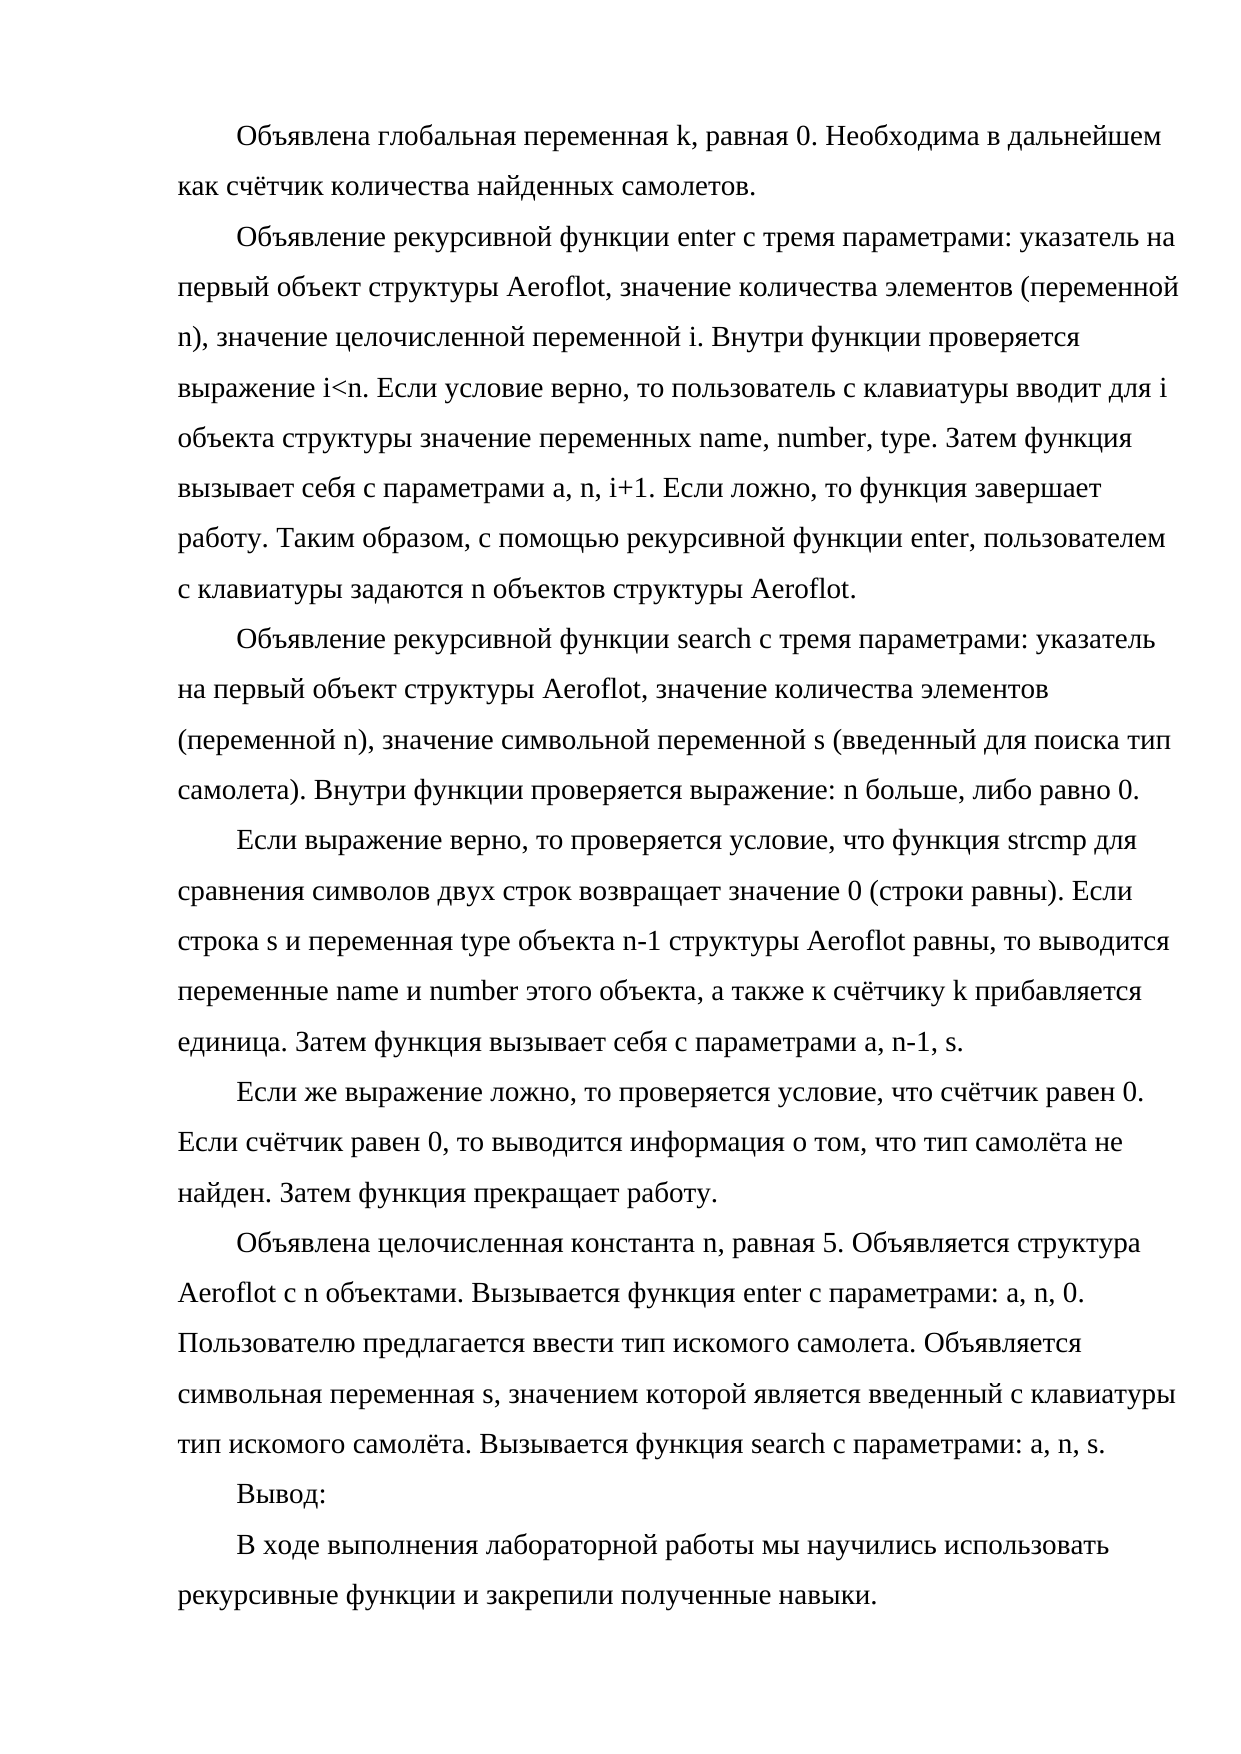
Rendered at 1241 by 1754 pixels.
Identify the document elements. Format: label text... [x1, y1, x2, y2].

text В ходе выполнения лабораторной работы мы научились использовать рекурсивные функции и закрепили полученные навыки. [177, 1527, 1181, 1611]
text Если же выражение ложно, то проверяется условие, что счётчик равен 0. Если счётчик равен 0, то выводится информация о том, что тип самолёта не найден. Затем функция прекращает работу. [177, 1074, 1181, 1208]
text Вывод: [177, 1477, 1181, 1510]
text Объявлена целочисленная константа n, равная 5. Объявляется структура Aeroflot с n объектами. Вызывается функция enter с параметрами: a, n, 0. Пользователю предлагается ввести тип искомого самолета. Объявляется символьная переменная s, значением которой является введенный с клавиатуры тип искомого самолёта. Вызывается функция search с параметрами: a, n, s. [177, 1225, 1181, 1460]
text Если выражение верно, то проверяется условие, что функция strcmp для сравнения символов двух строк возвращает значение 0 (строки равны). Если строка s и переменная type объекта n-1 структуры Aeroflot равны, то выводится переменные name и number этого объекта, а также к счётчику k прибавляется единица. Затем функция вызывает себя с параметрами a, n-1, s. [177, 822, 1181, 1057]
text Объявление рекурсивной функции search с тремя параметрами: указатель на первый объект структуры Aeroflot, значение количества элементов (переменной n), значение символьной переменной s (введенный для поиска тип самолета). Внутри функции проверяется выражение: n больше, либо равно 0. [177, 621, 1181, 806]
text Объявлена глобальная переменная k, равная 0. Необходима в дальнейшем как счётчик количества найденных самолетов. [177, 118, 1181, 202]
text Объявление рекурсивной функции enter с тремя параметрами: указатель на первый объект структуры Aeroflot, значение количества элементов (переменной n), значение целочисленной переменной i. Внутри функции проверяется выражение i<n. Если условие верно, то пользователь с клавиатуры вводит для i объекта структуры значение переменных name, number, type. Затем функция вызывает себя с параметрами a, n, i+1. Если ложно, то функция завершает работу. Таким образом, с помощью рекурсивной функции enter, пользователем с клавиатуры задаются n объектов структуры Aeroflot. [177, 219, 1181, 604]
